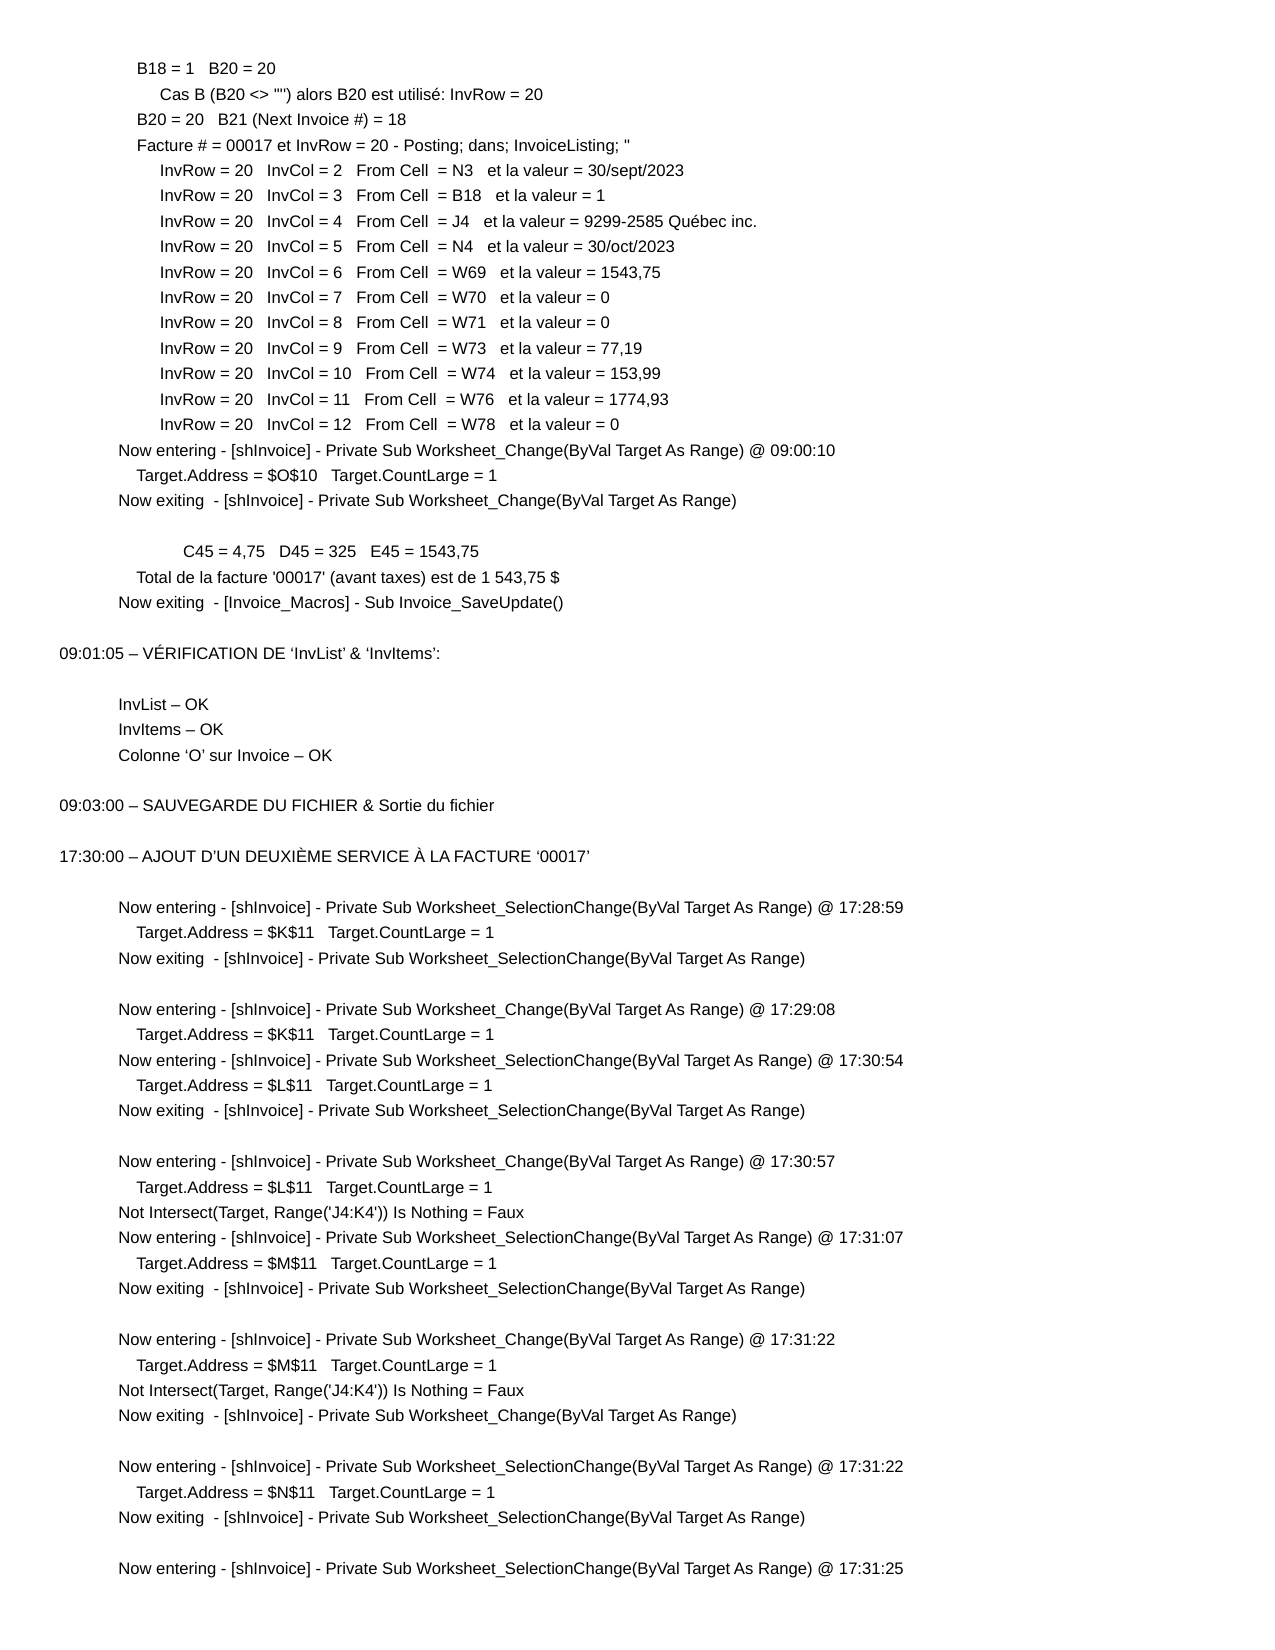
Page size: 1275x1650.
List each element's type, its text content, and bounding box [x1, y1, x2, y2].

text Now entering - [shInvoice] - Private Sub Worksheet_Change(ByVal Target As Range) @ 17:29:08 [118, 999, 1216, 1019]
text InvRow = 20 InvCol = 12 From Cell = W78 et la valeur = 0 [118, 415, 1216, 434]
text Cas B (B20 <> '"') alors B20 est utilisé: InvRow = 20 [118, 84, 1216, 104]
text Not Intersect(Target, Range('J4:K4')) Is Nothing = Faux [118, 1381, 1216, 1400]
text Now entering - [shInvoice] - Private Sub Worksheet_Change(ByVal Target As Range) @ 17:30:57 [118, 1152, 1216, 1171]
text Target.Address = $L$11 Target.CountLarge = 1 [118, 1076, 1216, 1095]
text Target.Address = $K$11 Target.CountLarge = 1 [118, 923, 1216, 942]
text Now entering - [shInvoice] - Private Sub Worksheet_Change(ByVal Target As Range) @ 09:00:10 [118, 440, 1216, 459]
text Now entering - [shInvoice] - Private Sub Worksheet_SelectionChange(ByVal Target As Range) @ 17:28:59 [118, 898, 1216, 917]
text InvRow = 20 InvCol = 10 From Cell = W74 et la valeur = 153,99 [118, 364, 1216, 383]
text Facture # = 00017 et InvRow = 20 - Posting; dans; InvoiceListing; " [118, 135, 1216, 154]
text InvRow = 20 InvCol = 6 From Cell = W69 et la valeur = 1543,75 [118, 262, 1216, 282]
text Target.Address = $M$11 Target.CountLarge = 1 [118, 1355, 1216, 1374]
text Target.Address = $M$11 Target.CountLarge = 1 [118, 1254, 1216, 1273]
text Target.Address = $O$10 Target.CountLarge = 1 [118, 466, 1216, 485]
text InvItems – OK [59, 720, 1216, 739]
text Target.Address = $K$11 Target.CountLarge = 1 [118, 1025, 1216, 1044]
text 09:03:00 – SAUVEGARDE DU FICHIER & Sortie du fichier [59, 796, 1216, 815]
text InvRow = 20 InvCol = 4 From Cell = J4 et la valeur = 9299-2585 Québec inc. [118, 212, 1216, 231]
text Now entering - [shInvoice] - Private Sub Worksheet_SelectionChange(ByVal Target As Range) @ 17:31:22 [118, 1457, 1216, 1476]
text 09:01:05 – VÉRIFICATION DE ‘InvList’ & ‘InvItems’: [59, 644, 1216, 663]
text InvRow = 20 InvCol = 8 From Cell = W71 et la valeur = 0 [118, 313, 1216, 332]
text InvList – OK [59, 694, 1216, 714]
text InvRow = 20 InvCol = 2 From Cell = N3 et la valeur = 30/sept/2023 [118, 161, 1216, 180]
text Now exiting - [shInvoice] - Private Sub Worksheet_Change(ByVal Target As Range) [118, 1406, 1216, 1425]
text Now exiting - [shInvoice] - Private Sub Worksheet_SelectionChange(ByVal Target As Range) [118, 949, 1216, 968]
text Now entering - [shInvoice] - Private Sub Worksheet_SelectionChange(ByVal Target As Range) @ 17:31:07 [118, 1228, 1216, 1247]
text C45 = 4,75 D45 = 325 E45 = 1543,75 [118, 542, 1216, 561]
text InvRow = 20 InvCol = 11 From Cell = W76 et la valeur = 1774,93 [118, 389, 1216, 409]
text InvRow = 20 InvCol = 7 From Cell = W70 et la valeur = 0 [118, 288, 1216, 307]
text Now exiting - [Invoice_Macros] - Sub Invoice_SaveUpdate() [118, 593, 1216, 612]
text Now entering - [shInvoice] - Private Sub Worksheet_Change(ByVal Target As Range) @ 17:31:22 [118, 1330, 1216, 1349]
text InvRow = 20 InvCol = 3 From Cell = B18 et la valeur = 1 [118, 186, 1216, 205]
text Not Intersect(Target, Range('J4:K4')) Is Nothing = Faux [118, 1203, 1216, 1222]
text Now entering - [shInvoice] - Private Sub Worksheet_SelectionChange(ByVal Target As Range) @ 17:30:54 [118, 1050, 1216, 1069]
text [118, 1508, 1216, 1527]
text Target.Address = $L$11 Target.CountLarge = 1 [118, 1177, 1216, 1197]
text Now exiting - [shInvoice] - Private Sub Worksheet_SelectionChange(ByVal Target As Range) [118, 1101, 1216, 1120]
text Target.Address = $N$11 Target.CountLarge = 1 [118, 1482, 1216, 1502]
text InvRow = 20 InvCol = 5 From Cell = N4 et la valeur = 30/oct/2023 [118, 237, 1216, 256]
text Total de la facture '00017' (avant taxes) est de 1 543,75 $ [118, 567, 1216, 587]
text Now entering - [shInvoice] - Private Sub Worksheet_SelectionChange(ByVal Target As Range) @ 17:31:25 [118, 1559, 1216, 1578]
text InvRow = 20 InvCol = 9 From Cell = W73 et la valeur = 77,19 [118, 339, 1216, 358]
text Now exiting - [shInvoice] - Private Sub Worksheet_SelectionChange(ByVal Target As Range) [118, 1279, 1216, 1298]
text 17:30:00 – AJOUT D’UN DEUXIÈME SERVICE À LA FACTURE ‘00017’ [59, 847, 1216, 866]
text B18 = 1 B20 = 20 [118, 59, 1216, 78]
text Colonne ‘O’ sur Invoice – OK [59, 745, 1216, 764]
text Now exiting - [shInvoice] - Private Sub Worksheet_Change(ByVal Target As Range) [118, 491, 1216, 510]
text B20 = 20 B21 (Next Invoice #) = 18 [118, 110, 1216, 129]
